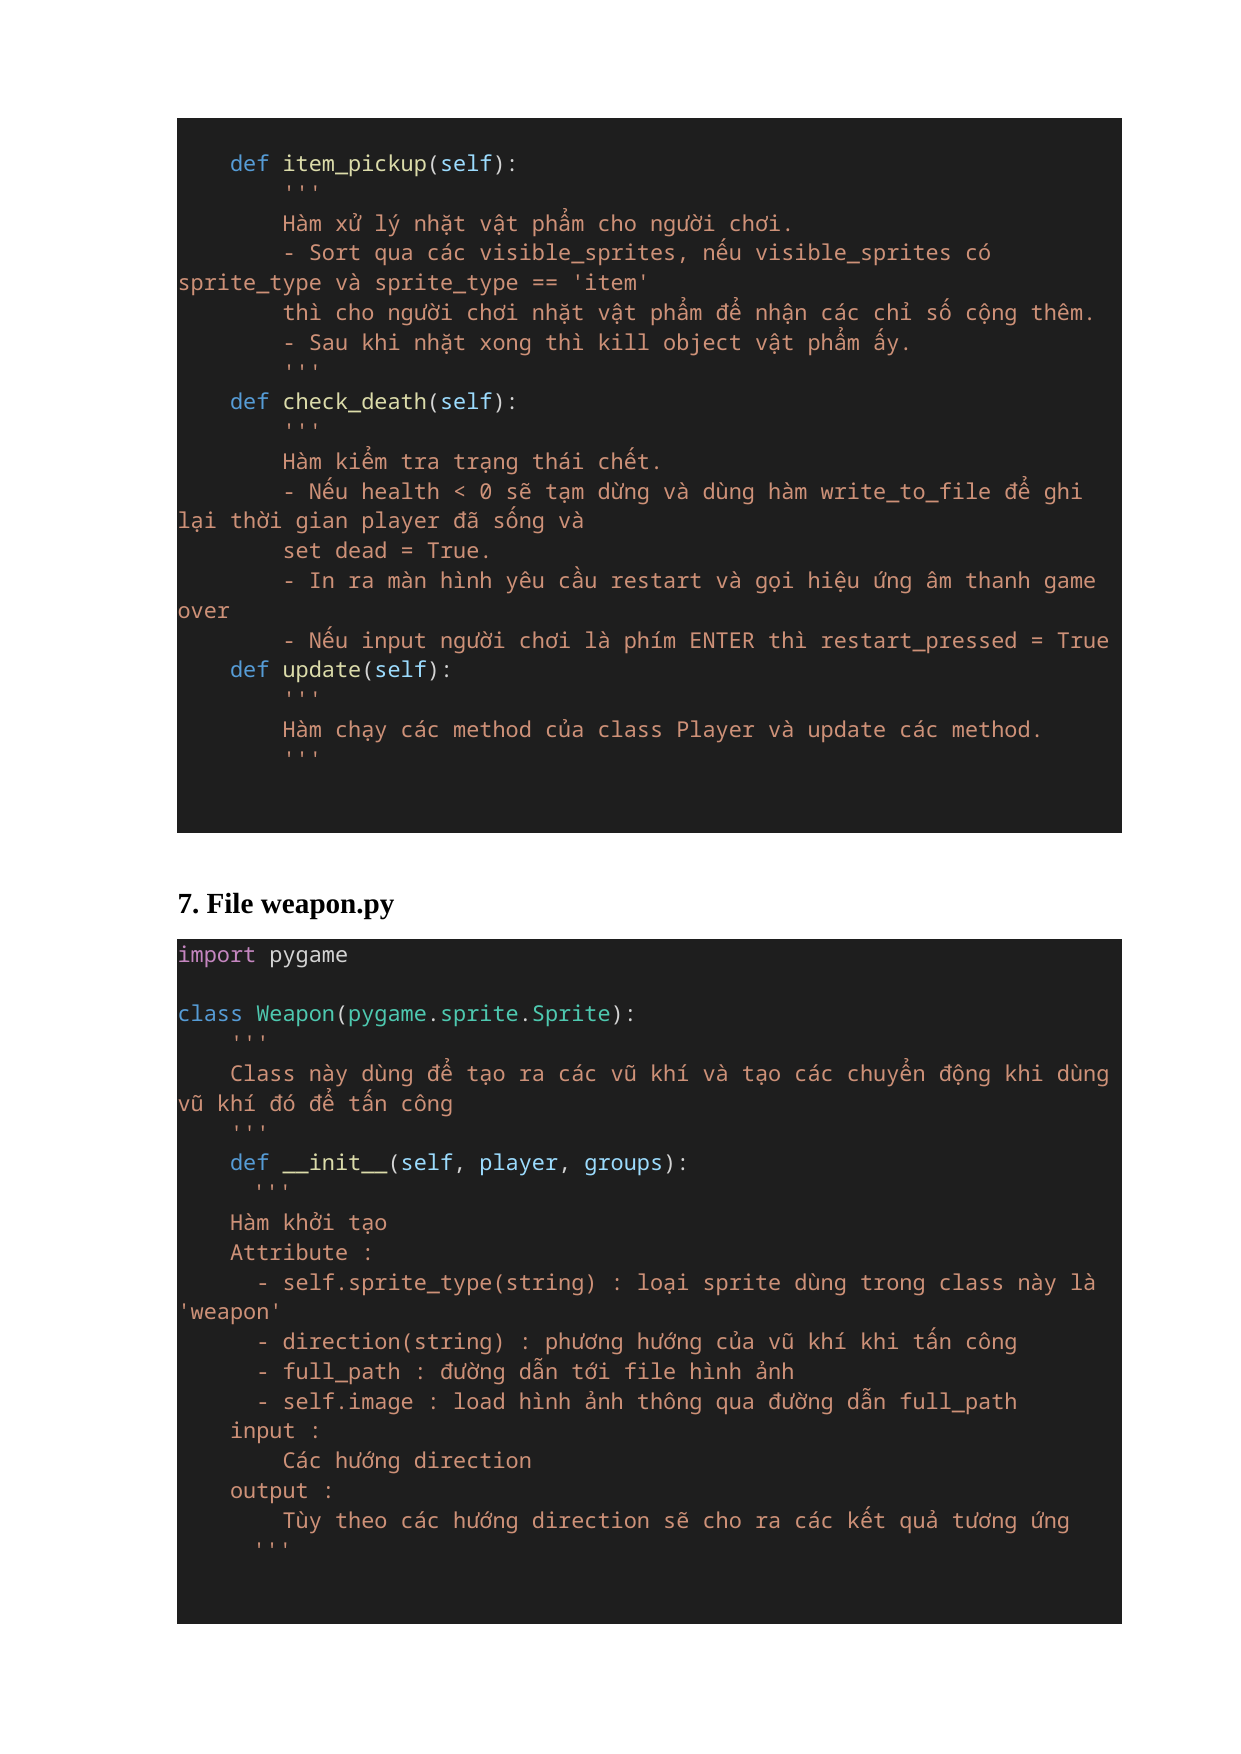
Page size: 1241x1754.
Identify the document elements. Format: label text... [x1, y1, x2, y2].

text def item_pickup(self): [177, 148, 1122, 178]
text - Nếu input người chơi là phím ENTER thì restart_pressed = True [177, 624, 1122, 654]
text import pygame [177, 939, 1122, 968]
text Hàm khởi tạo [177, 1207, 1122, 1237]
text - Sort qua các visible_sprites, nếu visible_sprites có sprite_type và sprite_type == 'item' [177, 237, 1122, 297]
text ''' [177, 356, 1122, 386]
text Attribute : [177, 1237, 1122, 1266]
text Class này dùng để tạo ra các vũ khí và tạo các chuyển động khi dùng vũ khí đó để tấn công [177, 1058, 1122, 1117]
text def __init__(self, player, groups): [177, 1147, 1122, 1177]
text output : [177, 1475, 1122, 1505]
text Hàm xử lý nhặt vật phẩm cho người chơi. [177, 207, 1122, 237]
text - Sau khi nhặt xong thì kill object vật phẩm ấy. [177, 327, 1122, 356]
text - Nếu health < 0 sẽ tạm dừng và dùng hàm write_to_file để ghi lại thời gian player đã sống và [177, 476, 1122, 535]
text Hàm kiểm tra trạng thái chết. [177, 446, 1122, 476]
text ''' [177, 744, 1122, 773]
text set dead = True. [177, 535, 1122, 565]
text ''' [177, 416, 1122, 446]
text Hàm chạy các method của class Player và update các method. [177, 714, 1122, 744]
text ''' [177, 684, 1122, 714]
text - direction(string) : phương hướng của vũ khí khi tấn công [177, 1326, 1122, 1356]
text Các hướng direction [177, 1445, 1122, 1475]
text ''' [177, 1177, 1122, 1207]
text Tùy theo các hướng direction sẽ cho ra các kết quả tương ứng [177, 1505, 1122, 1534]
text input : [177, 1415, 1122, 1445]
text ''' [177, 1028, 1122, 1058]
text ''' [177, 178, 1122, 207]
text def update(self): [177, 654, 1122, 684]
text - self.sprite_type(string) : loại sprite dùng trong class này là 'weapon' [177, 1266, 1122, 1326]
text class Weapon(pygame.sprite.Sprite): [177, 998, 1122, 1028]
text thì cho người chơi nhặt vật phẩm để nhận các chỉ số cộng thêm. [177, 297, 1122, 327]
text ''' [177, 1117, 1122, 1147]
text - full_path : đường dẫn tới file hình ảnh [177, 1356, 1122, 1386]
text ''' [177, 1534, 1122, 1564]
text - self.image : load hình ảnh thông qua đường dẫn full_path [177, 1386, 1122, 1415]
text def check_death(self): [177, 386, 1122, 416]
text - In ra màn hình yêu cầu restart và gọi hiệu ứng âm thanh game over [177, 565, 1122, 624]
text 7. File weapon.py [177, 886, 1122, 919]
